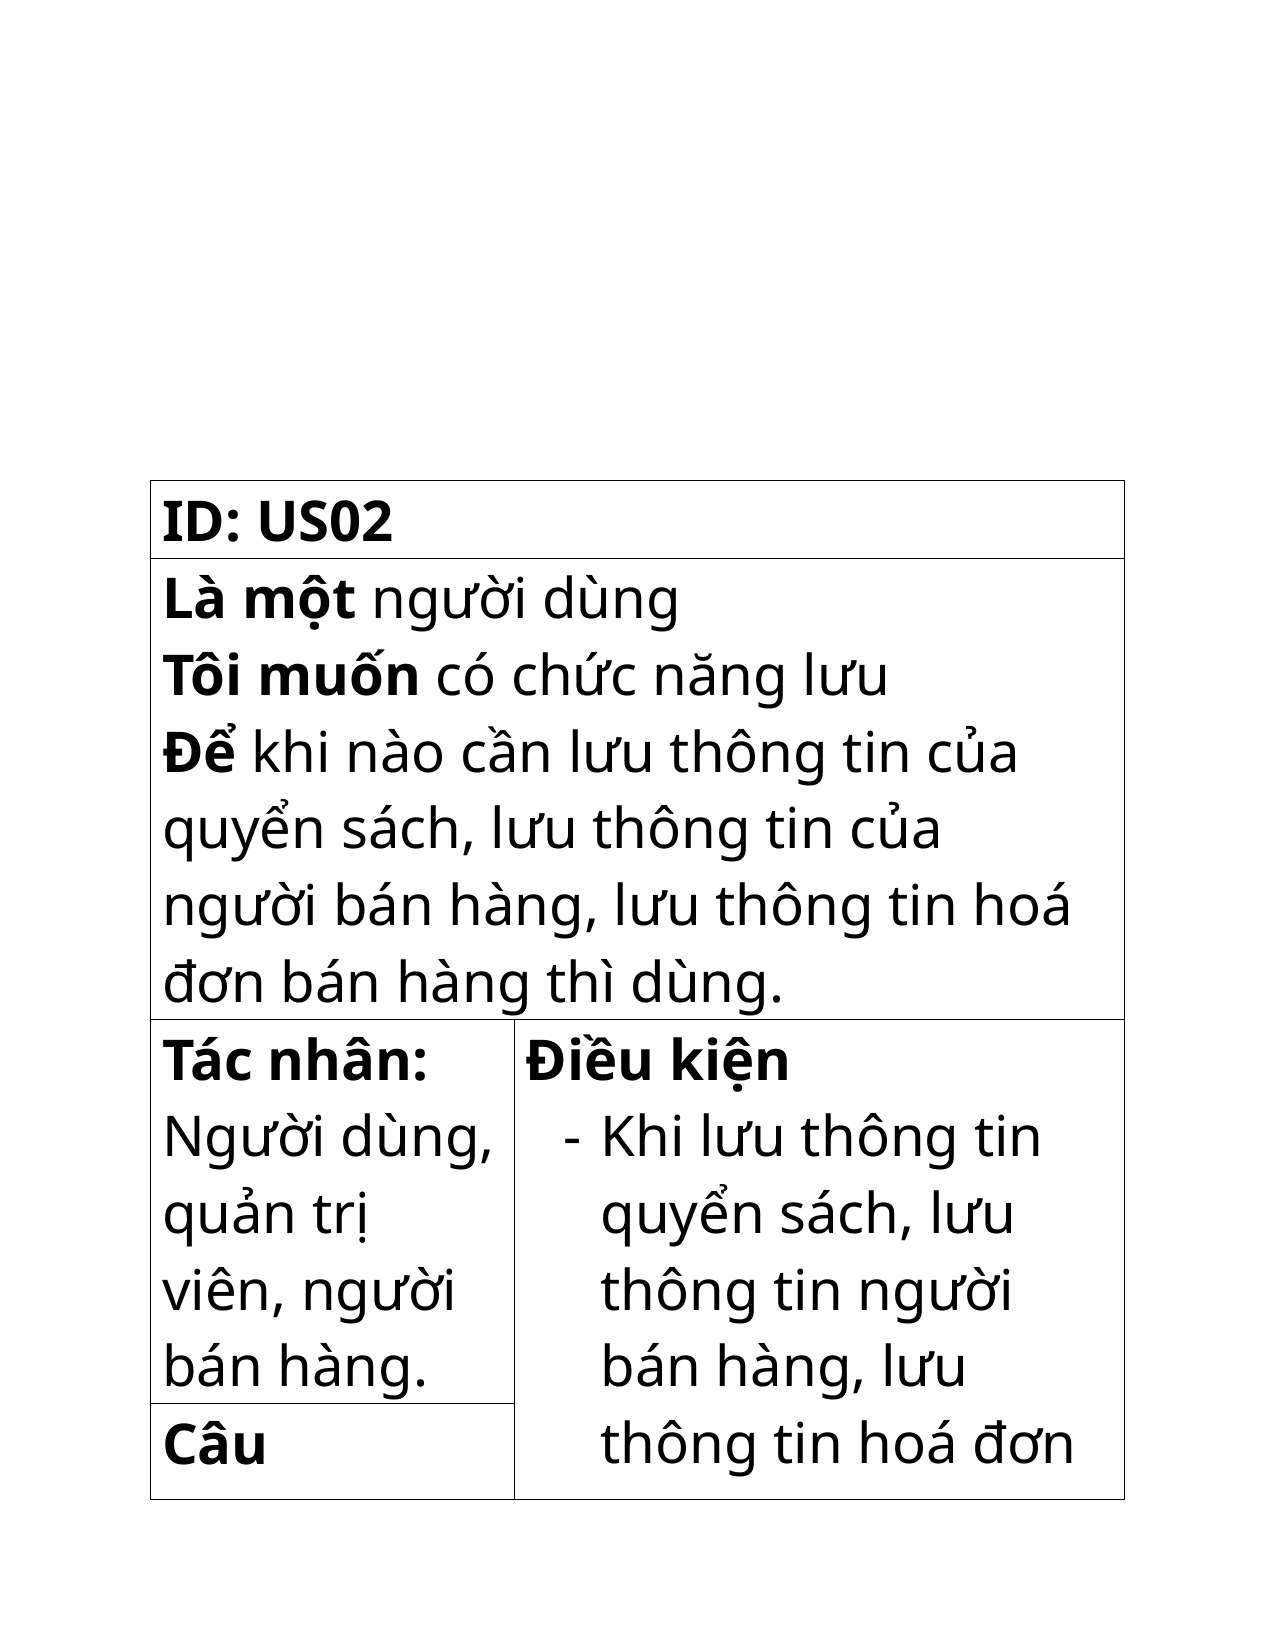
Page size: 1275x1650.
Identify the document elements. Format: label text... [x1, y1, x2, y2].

table_cell Điều kiện Khi lưu thông tin quyển sách, lưu thông tin người bán hàng, lưu thông tin hoá đơn bán hàng. Cần phải nhập đầy đủ thông tin của quyển sách, nhập đầy đủ thông tin của người bán hàng, nhập đầy đủ thông tin của hóa đơn bán hàng thì sẽ hiện thị một hộp thoại thông báo đã được lưu. Ngược lại khi lưu thông tin quyển sách, lưu thông tin người bán hàng, lưu thông tin hoá đơn bán hàng. Mà nhập thiếu thông tin của quyển sách, nhập thiếu thông tin của người bán hàng, nhập thiếu thông tin của hoá đơn bán hàng thì sẽ không lưu được và hiện thị một hộp thoại thông báo thông tin bị thiếu. [515, 1020, 1124, 1499]
table_cell Là một người dùng Tôi muốn có chức năng lưu Để khi nào cần lưu thông tin của quyển sách, lưu thông tin của người bán hàng, lưu thông tin hoá đơn bán hàng thì dùng. [151, 559, 1124, 1019]
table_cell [151, 1404, 514, 1499]
table_header ID: US02 [151, 481, 1124, 558]
table_cell Tác nhân: Người dùng, quản trị viên, người bán hàng. [151, 1020, 514, 1403]
